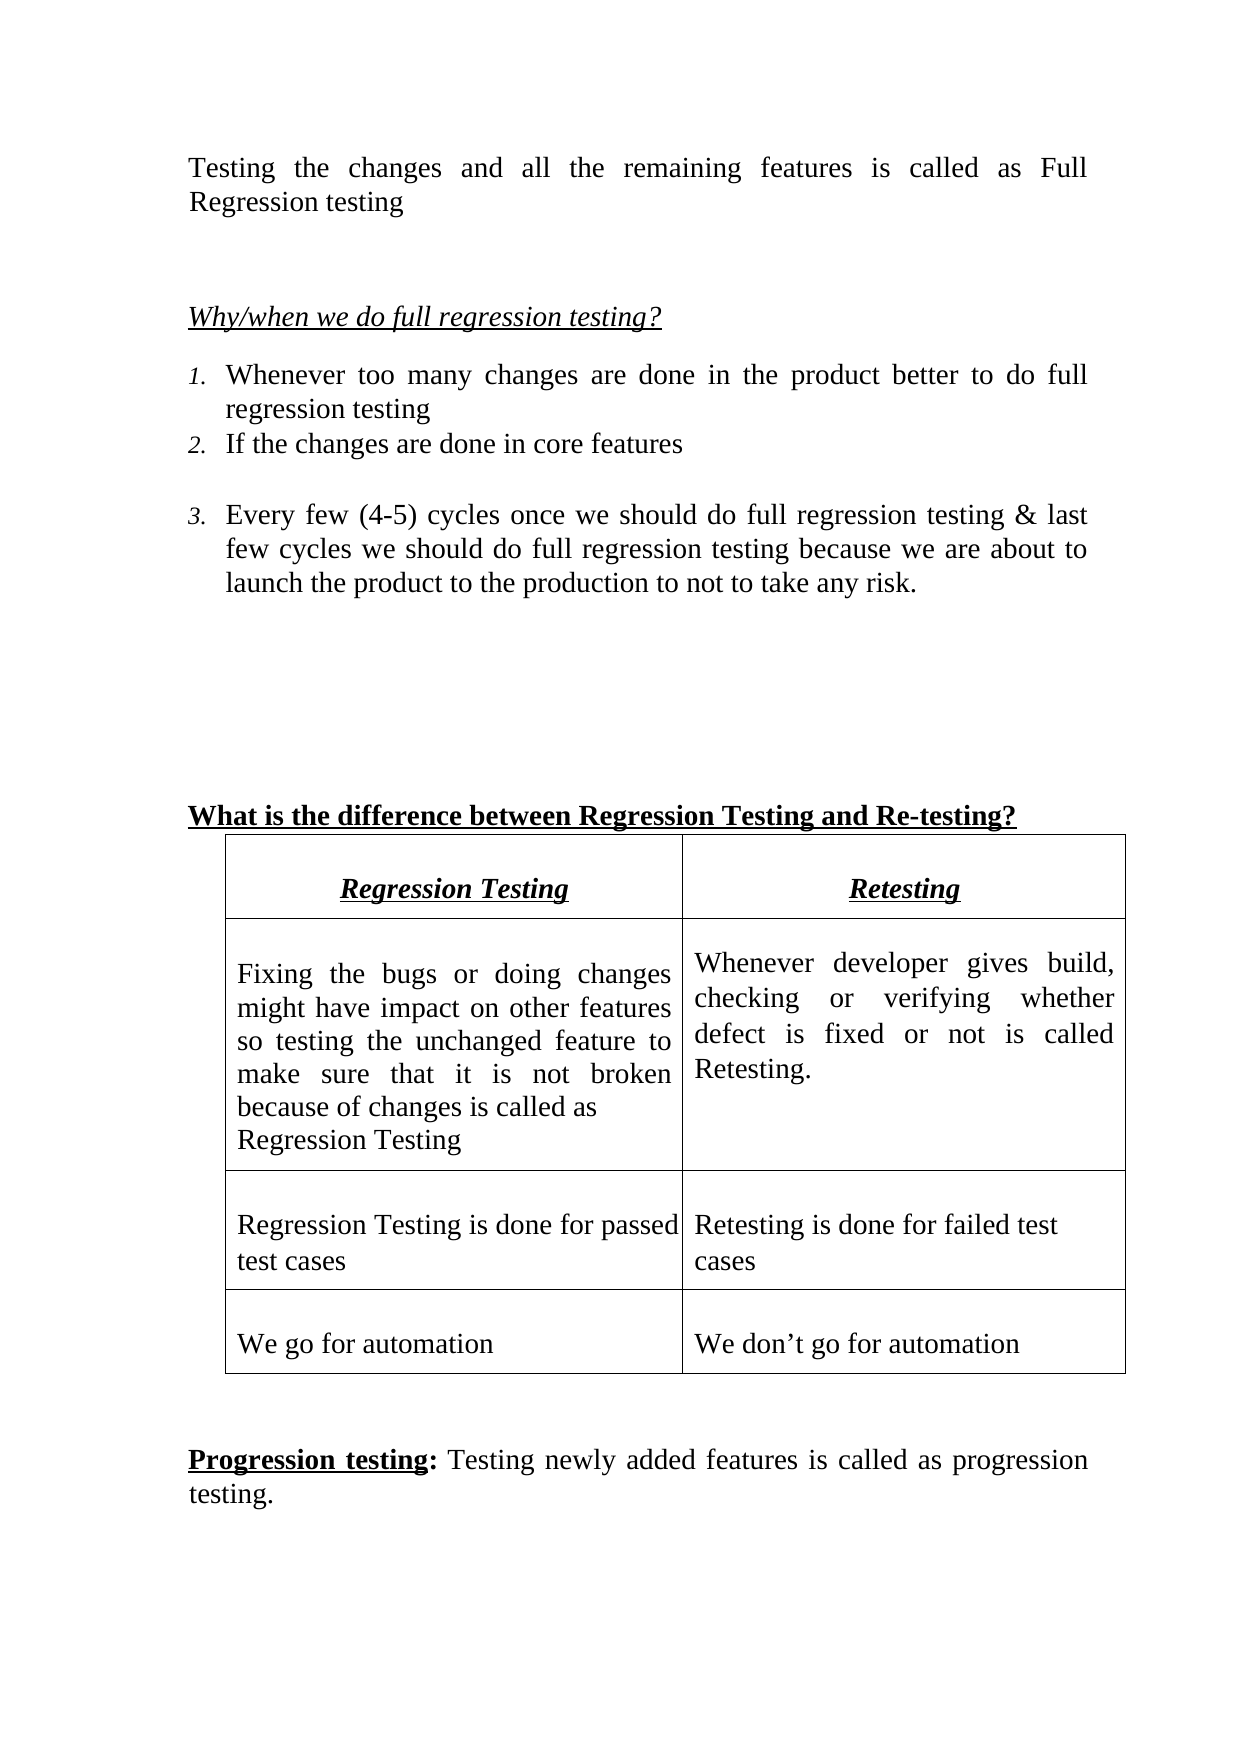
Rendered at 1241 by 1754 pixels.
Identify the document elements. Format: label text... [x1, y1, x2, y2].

table_cell We don’t go for automation [683, 1290, 1125, 1373]
table_cell Retesting is done for failed test cases [683, 1171, 1125, 1289]
table_cell We go for automation [226, 1290, 682, 1373]
list Every few (4-5) cycles once we should do full regression testing & last few cycles we should do full regression testing because we are about to launch the product to the production to not to take any risk. [188, 497, 1089, 598]
list Whenever too many changes are done in the product better to do full regression testing [188, 357, 1089, 424]
table_cell Whenever developer gives build, checking or verifying whether defect is fixed or not is called Retesting. [683, 919, 1125, 1170]
text Why/when we do full regression testing? [187, 299, 1090, 333]
list If the changes are done in core features [188, 426, 1089, 460]
table_header Retesting [683, 835, 1125, 918]
table_cell Regression Testing is done for passed test cases [226, 1171, 682, 1289]
text Progression testing: Testing newly added features is called as progression testing. [188, 1442, 1089, 1509]
table_header Regression Testing [226, 835, 682, 918]
text Testing the changes and all the remaining features is called as Full Regression testing [188, 150, 1089, 217]
table_cell Fixing the bugs or doing changes might have impact on other features so testing the unchanged feature to make sure that it is not broken because of changes is called as Regression Testing [226, 919, 682, 1170]
text What is the difference between Regression Testing and Re-testing? [187, 798, 1082, 831]
